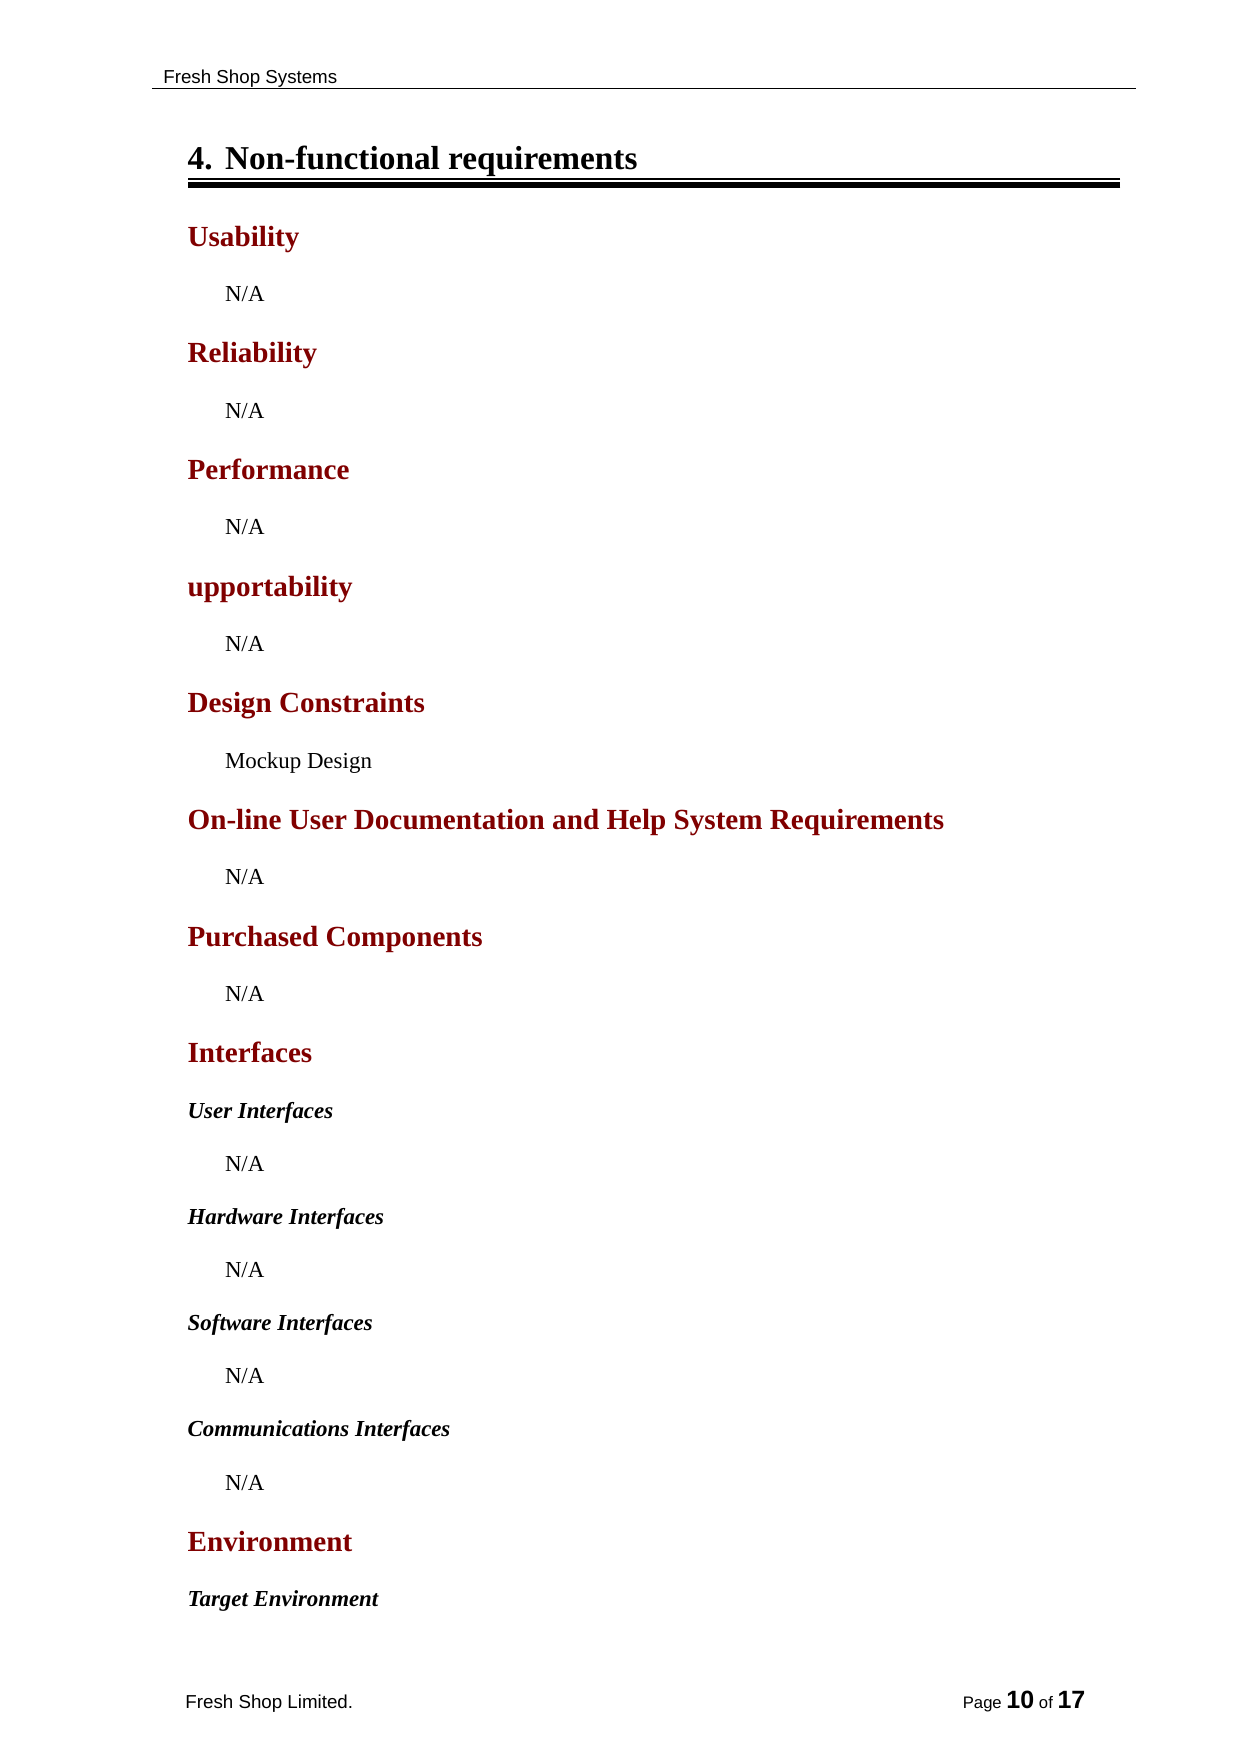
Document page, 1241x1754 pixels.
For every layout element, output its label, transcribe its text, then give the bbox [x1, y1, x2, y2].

subtitle Design Constraints [187, 685, 1120, 719]
subtitle Non-functional requirements [187, 138, 1120, 188]
subtitle Purchased Components [187, 919, 1120, 952]
text N/A [225, 513, 1120, 540]
text N/A [225, 1362, 1120, 1389]
subtitle Environment [187, 1524, 1120, 1557]
text N/A [225, 397, 1120, 423]
text N/A [225, 1469, 1120, 1495]
text N/A [225, 280, 1120, 306]
subtitle Interfaces [187, 1035, 1120, 1069]
subtitle On-line User Documentation and Help System Requirements [187, 802, 1120, 836]
subtitle Communications Interfaces [187, 1416, 1120, 1442]
text N/A [225, 630, 1120, 656]
subtitle User Interfaces [187, 1097, 1120, 1123]
subtitle Reliability [187, 335, 1120, 369]
text Mockup Design [225, 747, 1120, 773]
subtitle upportability [187, 569, 1120, 602]
text N/A [225, 863, 1120, 890]
text N/A [225, 1256, 1120, 1282]
text N/A [225, 1150, 1120, 1176]
text N/A [225, 980, 1120, 1006]
subtitle Software Interfaces [187, 1309, 1120, 1336]
subtitle Usability [187, 219, 1120, 252]
subtitle Target Environment [187, 1585, 1120, 1612]
subtitle Hardware Interfaces [187, 1203, 1120, 1229]
subtitle Performance [187, 452, 1120, 486]
